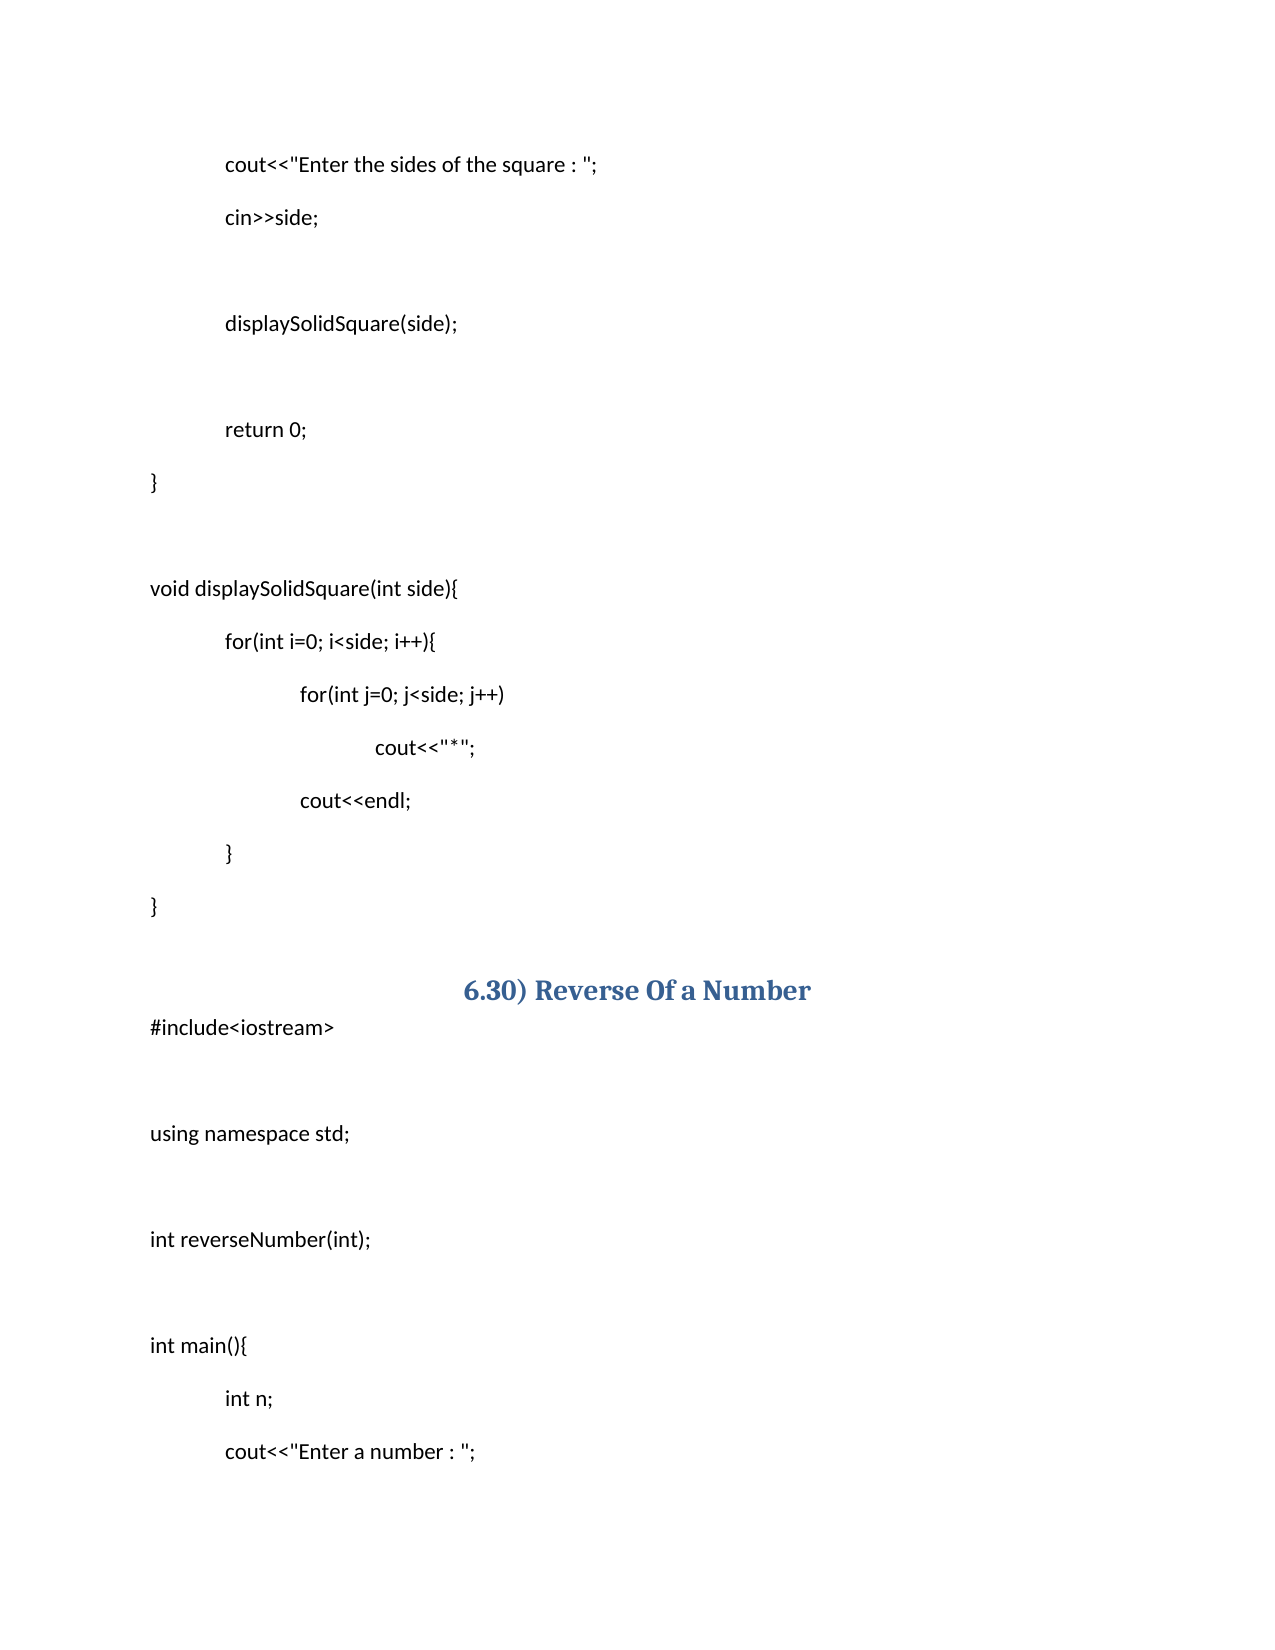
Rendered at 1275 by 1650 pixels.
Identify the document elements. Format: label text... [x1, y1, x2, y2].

text int reverseNumber(int); [150, 1225, 1125, 1253]
text #include<iostream> [150, 1013, 1125, 1041]
subtitle 6.30) Reverse Of a Number [150, 974, 1125, 1008]
text } [150, 839, 1125, 867]
text cin>>side; [150, 203, 1125, 231]
text int main(){ [150, 1331, 1125, 1359]
text } [150, 892, 1125, 920]
text cout<<"Enter a number : "; [150, 1437, 1125, 1465]
text displaySolidSquare(side); [150, 309, 1125, 337]
text for(int j=0; j<side; j++) [150, 680, 1125, 708]
text cout<<"Enter the sides of the square : "; [150, 150, 1125, 178]
text cout<<"*"; [150, 733, 1125, 761]
text return 0; [150, 415, 1125, 443]
text } [150, 468, 1125, 496]
text using namespace std; [150, 1119, 1125, 1147]
text for(int i=0; i<side; i++){ [150, 627, 1125, 655]
text void displaySolidSquare(int side){ [150, 574, 1125, 602]
text cout<<endl; [150, 786, 1125, 814]
text int n; [150, 1384, 1125, 1412]
